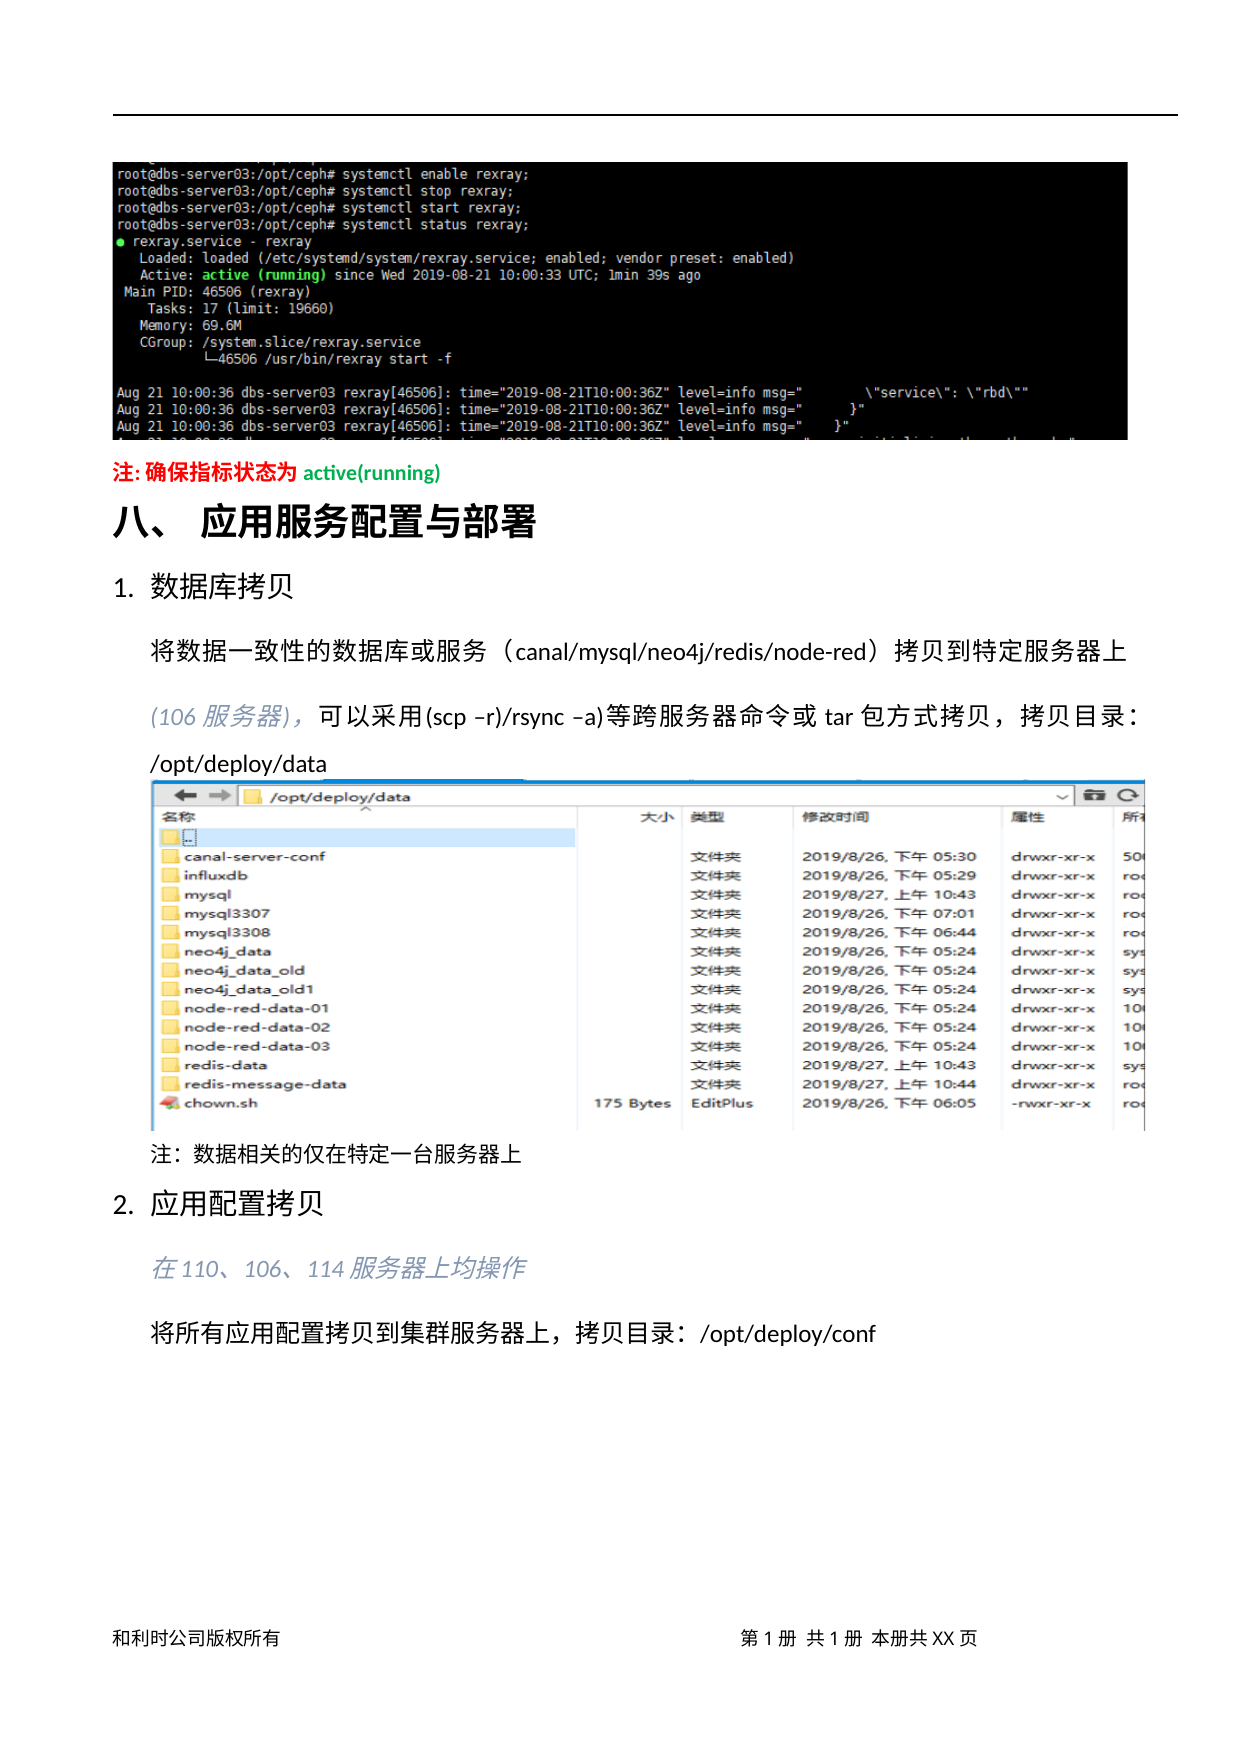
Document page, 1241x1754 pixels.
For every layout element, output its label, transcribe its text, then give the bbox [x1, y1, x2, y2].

picture [150, 779, 1146, 1131]
picture [112, 162, 1128, 440]
list 在110、106、114服务器上均操作 [150, 1234, 1128, 1299]
list 应用服务配置与部署 [112, 487, 1128, 552]
text 注: 确保指标状态为active(running) [112, 454, 1128, 487]
list 将数据一致性的数据库或服务（canal/mysql/neo4j/redis/node-red）拷贝到特定服务器上(106服务器)，可以采用(scp –r)/rsync –a)等跨服务器命令或tar包方式拷贝，拷贝目录：/opt/deploy/data [150, 617, 1128, 779]
list 注：数据相关的仅在特定一台服务器上 [150, 1137, 1128, 1169]
list 数据库拷贝 [112, 552, 1128, 617]
list 应用配置拷贝 [112, 1169, 1128, 1234]
list 将所有应用配置拷贝到集群服务器上，拷贝目录：/opt/deploy/conf [150, 1299, 1128, 1364]
